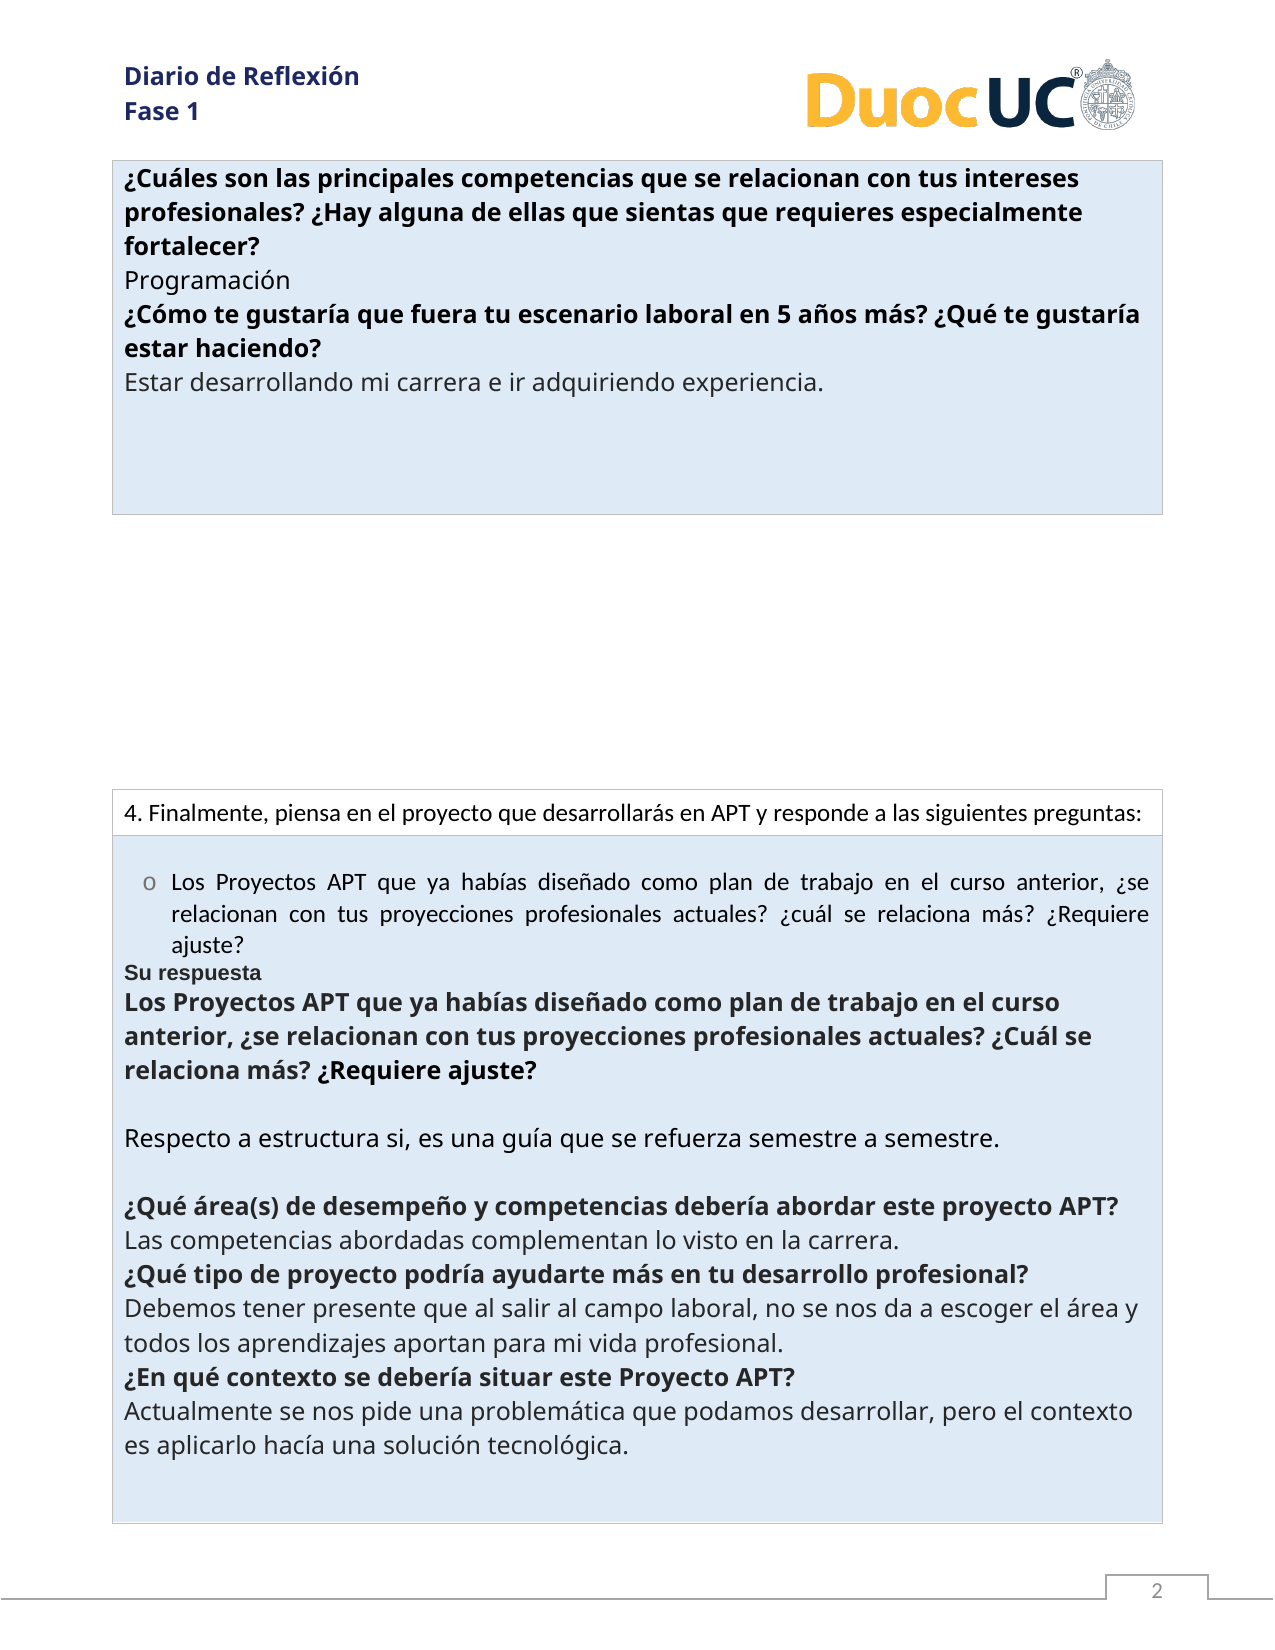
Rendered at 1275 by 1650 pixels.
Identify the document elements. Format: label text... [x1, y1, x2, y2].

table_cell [113, 836, 1162, 1522]
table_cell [113, 161, 1162, 514]
table_header 4. Finalmente, piensa en el proyecto que desarrollarás en APT y responde a las siguientes preguntas: [113, 790, 1162, 835]
picture [807, 59, 1135, 130]
